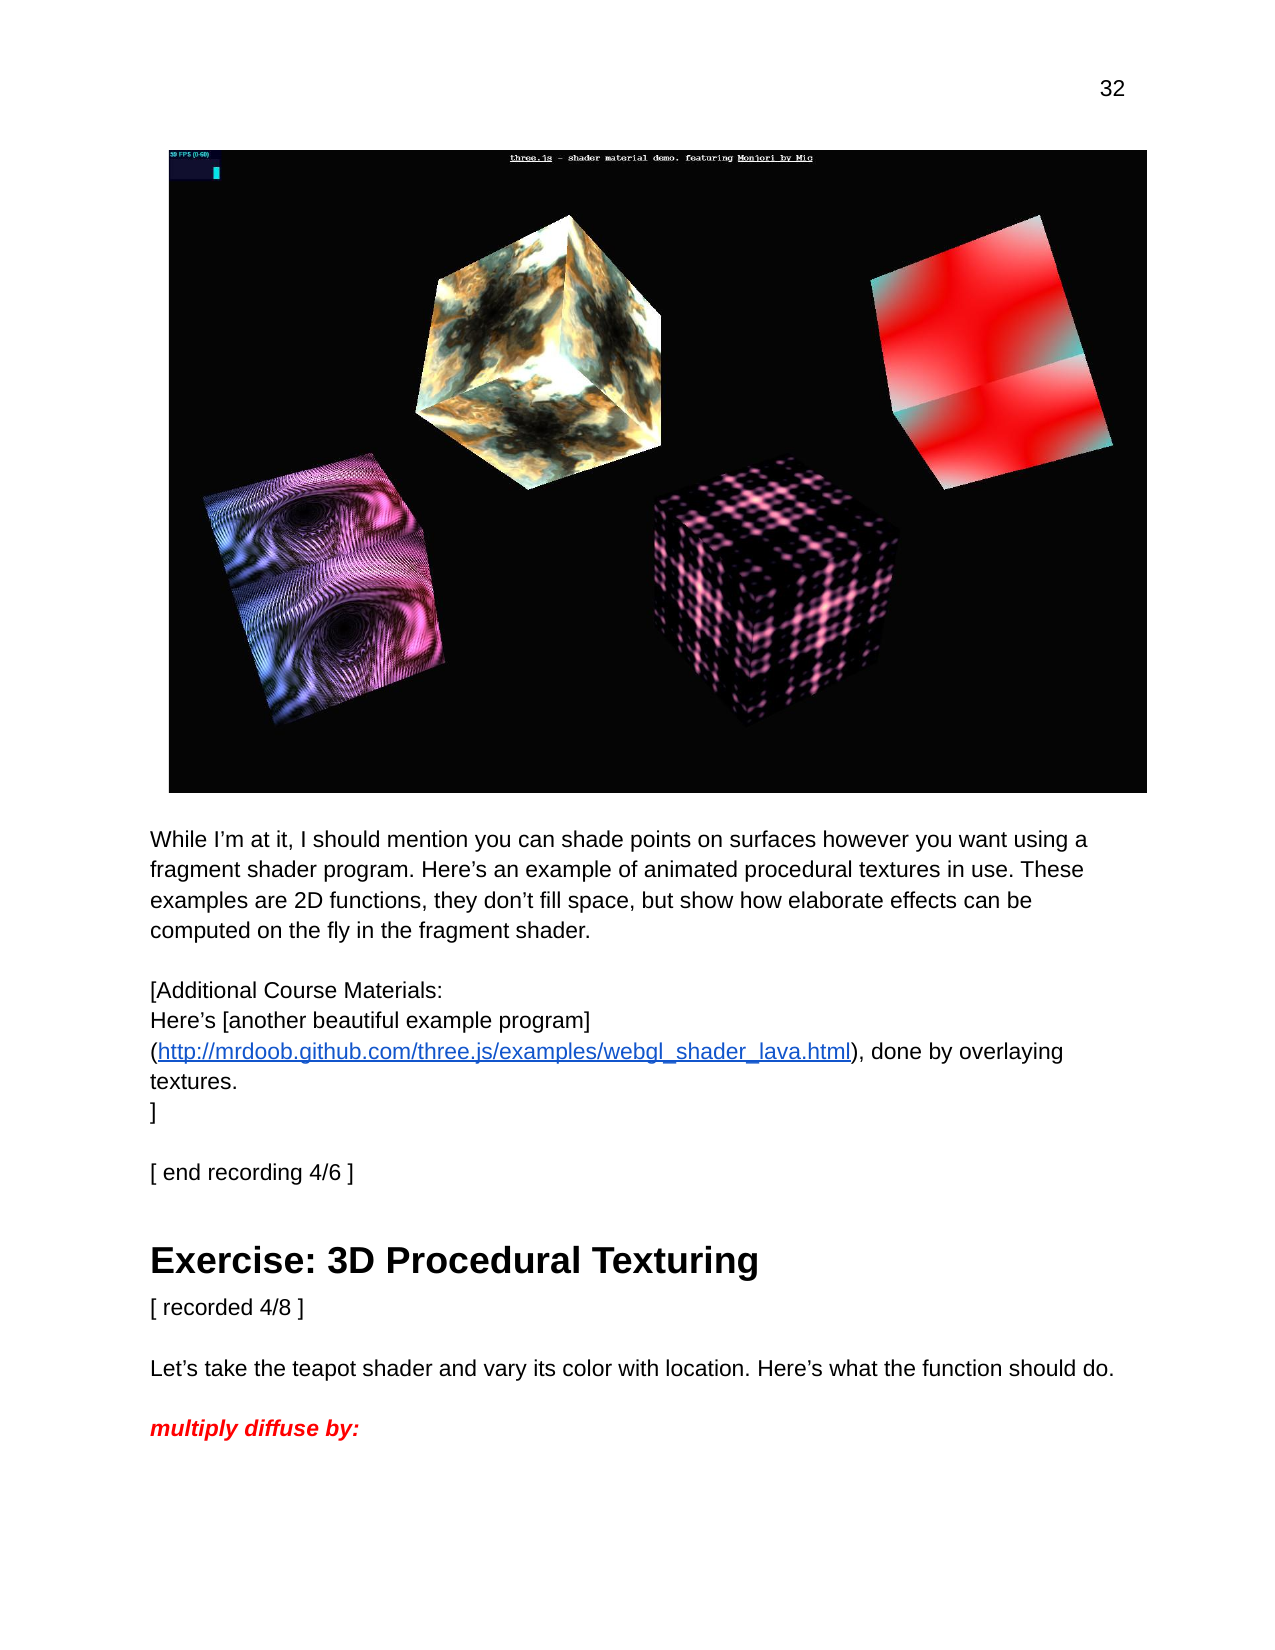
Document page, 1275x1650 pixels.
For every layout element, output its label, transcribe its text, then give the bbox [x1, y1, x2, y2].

subtitle Exercise: 3D Procedural Texturing [150, 1239, 1125, 1282]
text [Additional Course Materials: [150, 977, 1125, 1004]
text Here’s [another beautiful example program](http://mrdoob.github.com/three.js/examples/webgl_shader_lava.html), done by overlaying textures. [150, 1007, 1125, 1094]
text multiply diffuse by: [150, 1415, 1125, 1442]
text Let’s take the teapot shader and vary its color with location. Here’s what the function should do. [150, 1355, 1125, 1381]
text [ recorded 4/8 ] [150, 1294, 1125, 1321]
picture [168, 150, 1147, 793]
text While I’m at it, I should mention you can shade points on surfaces however you want using a fragment shader program. Here’s an example of animated procedural textures in use. These examples are 2D functions, they don’t fill space, but show how elaborate effects can be computed on the fly in the fragment shader. [150, 826, 1125, 943]
text ] [150, 1098, 1125, 1124]
text [ end recording 4/6 ] [150, 1158, 1125, 1185]
